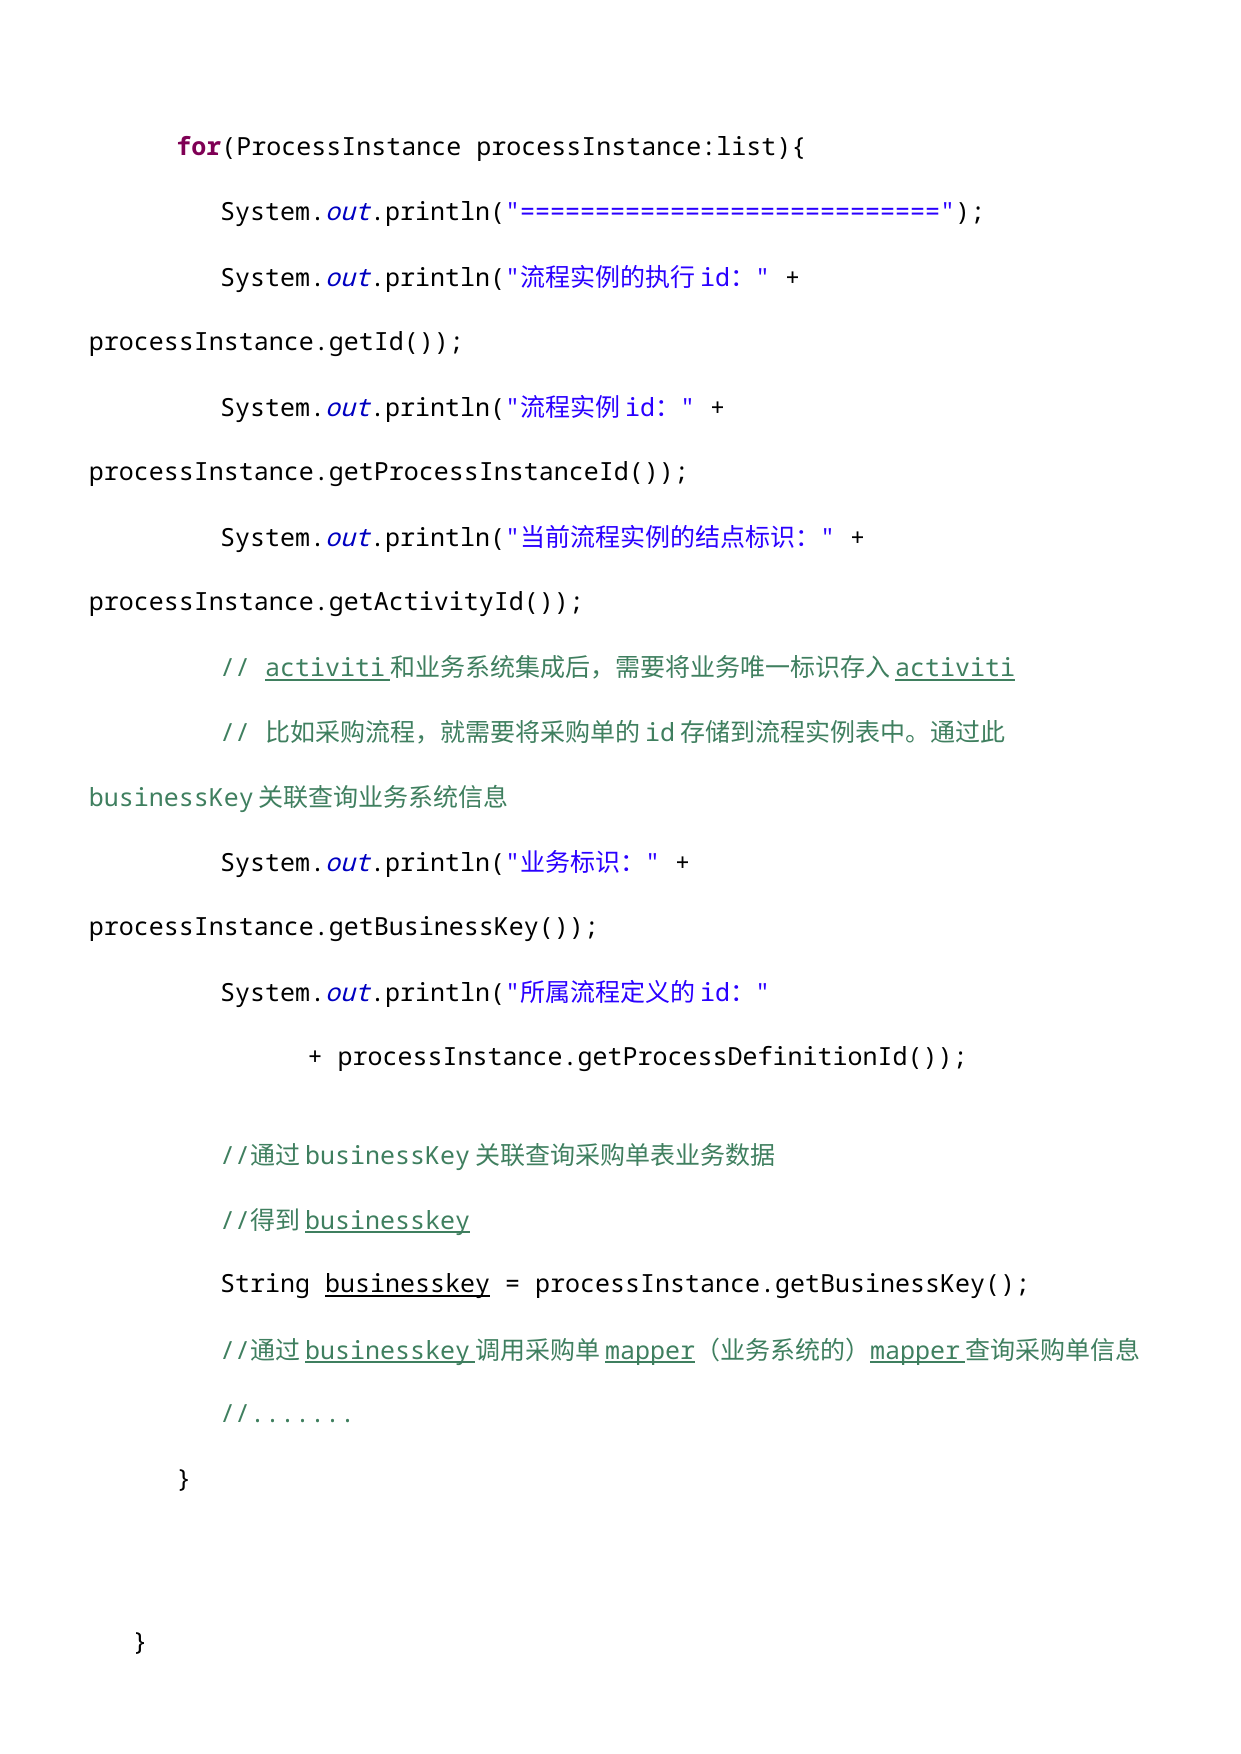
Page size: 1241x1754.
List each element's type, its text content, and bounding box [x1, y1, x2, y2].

text } [89, 1446, 1167, 1511]
text //通过businesskey调用采购单mapper（业务系统的）mapper查询采购单信息 [89, 1316, 1167, 1381]
text + processInstance.getProcessDefinitionId()); [89, 1023, 1167, 1088]
text System.out.println("流程实例的执行id：" + processInstance.getId()); [89, 243, 1167, 373]
text //得到businesskey [89, 1186, 1167, 1251]
text String businesskey = processInstance.getBusinessKey(); [89, 1251, 1167, 1316]
text // activiti和业务系统集成后，需要将业务唯一标识存入activiti [89, 633, 1167, 698]
text // 比如采购流程，就需要将采购单的id存储到流程实例表中。通过此businessKey关联查询业务系统信息 [89, 698, 1167, 828]
text System.out.println("所属流程定义的id：" [89, 958, 1167, 1023]
text //通过businessKey关联查询采购单表业务数据 [89, 1121, 1167, 1186]
text System.out.println("业务标识：" + processInstance.getBusinessKey()); [89, 828, 1167, 958]
text System.out.println("当前流程实例的结点标识：" + processInstance.getActivityId()); [89, 503, 1167, 633]
text } [89, 1608, 1167, 1673]
text for(ProcessInstance processInstance:list){ [89, 113, 1167, 178]
text //....... [89, 1381, 1167, 1446]
text System.out.println("============================"); [89, 178, 1167, 243]
text System.out.println("流程实例id：" + processInstance.getProcessInstanceId()); [89, 373, 1167, 503]
